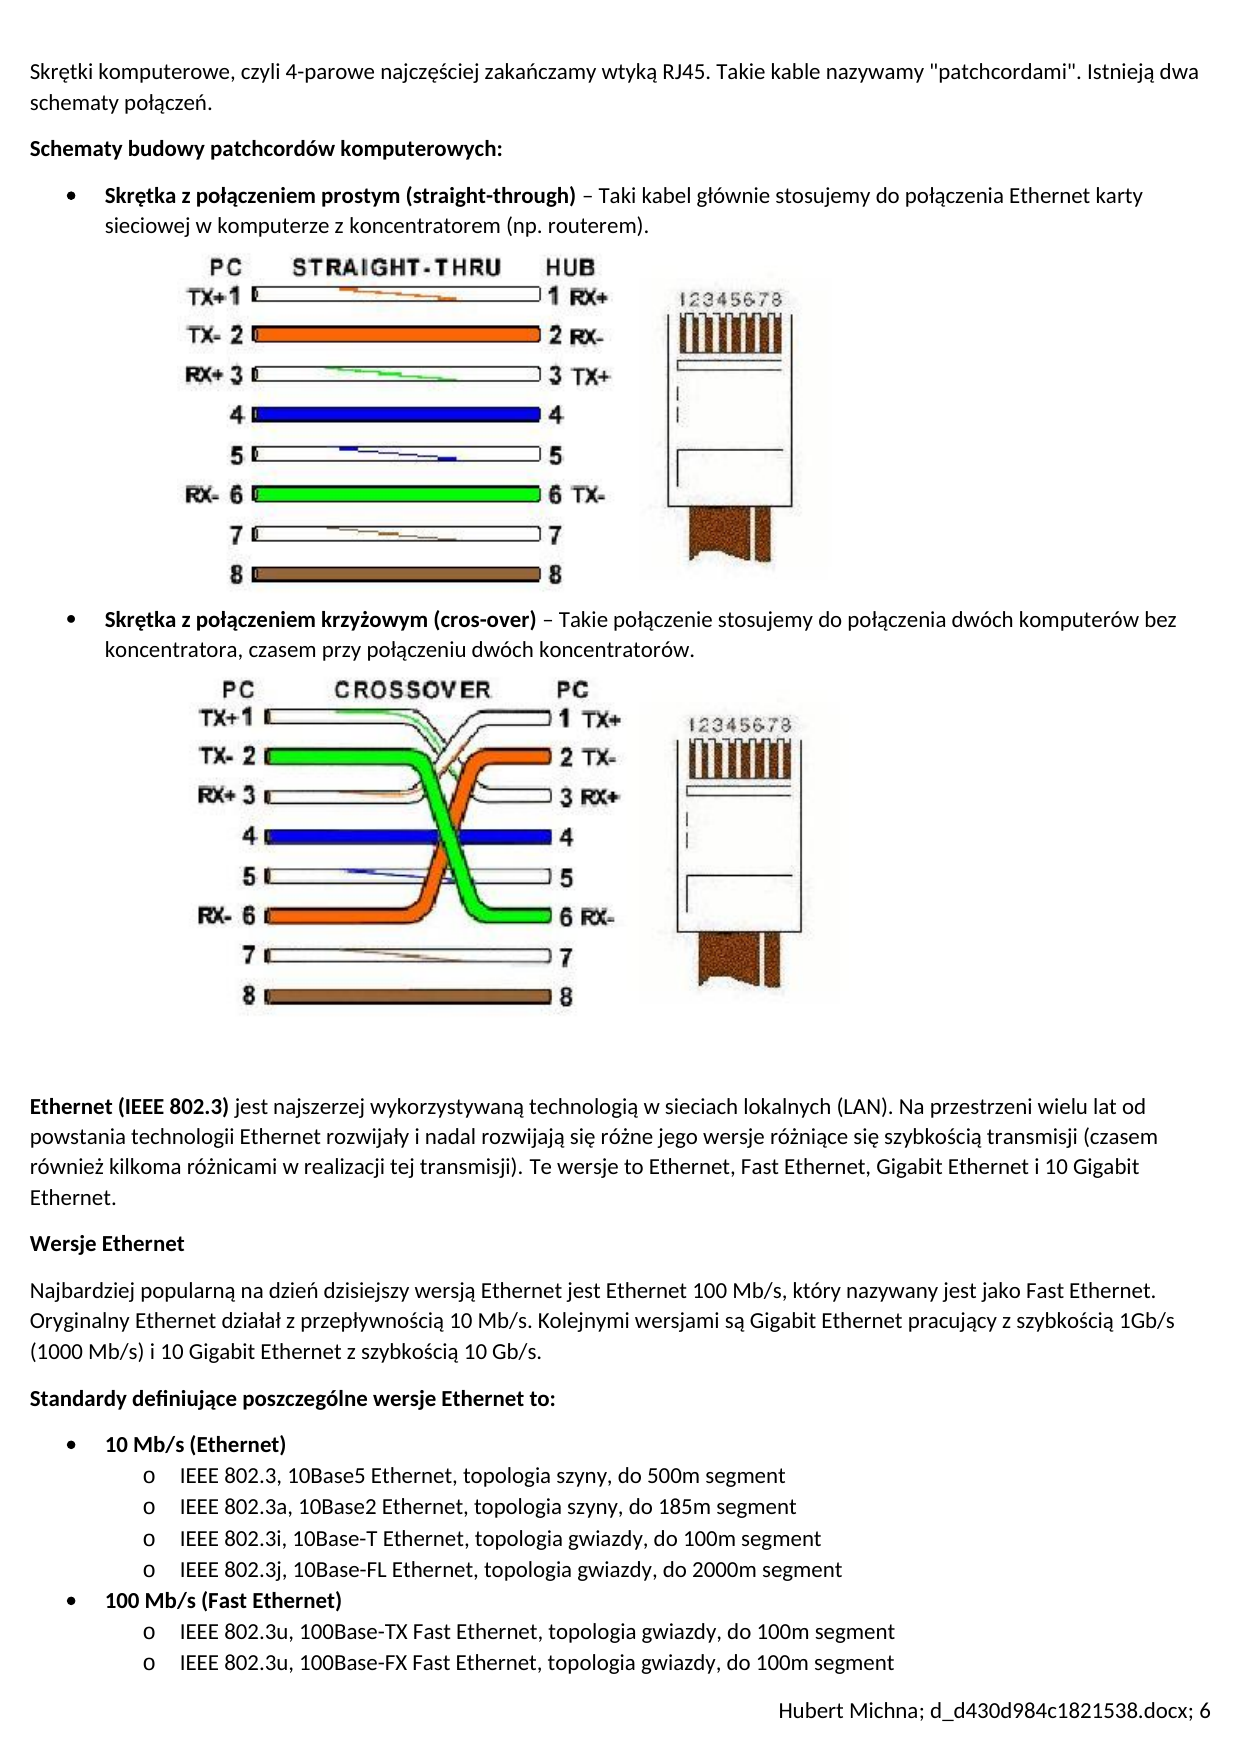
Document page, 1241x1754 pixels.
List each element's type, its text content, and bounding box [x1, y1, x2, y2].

list Skrętka z połączeniem prostym (straight-through) – Taki kabel głównie stosujemy do połączenia Ethernet karty sieciowej w komputerze z koncentratorem (np. routerem). [67, 181, 1211, 240]
list 100 Mb/s (Fast Ethernet) [67, 1587, 1211, 1615]
list 10 Mb/s (Ethernet) [67, 1431, 1211, 1459]
text Najbardziej popularną na dzień dzisiejszy wersją Ethernet jest Ethernet 100 Mb/s, który nazywany jest jako Fast Ethernet. Oryginalny Ethernet działał z przepływnością 10 Mb/s. Kolejnymi wersjami są Gigabit Ethernet pracujący z szybkością 1Gb/s (1000 Mb/s) i 10 Gigabit Ethernet z szybkością 10 Gb/s. [29, 1276, 1211, 1365]
list IEEE 802.3a, 10Base2 Ethernet, topologia szyny, do 185m segment [142, 1492, 1211, 1521]
list IEEE 802.3j, 10Base-FL Ethernet, topologia gwiazdy, do 2000m segment [142, 1555, 1211, 1584]
text Skrętki komputerowe, czyli 4-parowe najczęściej zakańczamy wtyką RJ45. Takie kable nazywamy "patchcordami". Istnieją dwa schematy połączeń. [29, 57, 1211, 116]
picture [177, 241, 849, 603]
text Schematy budowy patchcordów komputerowych: [29, 134, 1211, 163]
text Wersje Ethernet [29, 1229, 1211, 1258]
list Skrętka z połączeniem krzyżowym (cros-over) – Takie połączenie stosujemy do połączenia dwóch komputerów bez koncentratora, czasem przy połączeniu dwóch koncentratorów. [67, 605, 1211, 663]
list IEEE 802.3i, 10Base-T Ethernet, topologia gwiazdy, do 100m segment [142, 1524, 1211, 1553]
text Standardy definiujące poszczególne wersje Ethernet to: [29, 1384, 1211, 1412]
picture [177, 665, 849, 1027]
list IEEE 802.3u, 100Base-FX Fast Ethernet, topologia gwiazdy, do 100m segment [142, 1648, 1211, 1677]
text Ethernet (IEEE 802.3) jest najszerzej wykorzystywaną technologią w sieciach lokalnych (LAN). Na przestrzeni wielu lat od powstania technologii Ethernet rozwijały i nadal rozwijają się różne jego wersje różniące się szybkością transmisji (czasem również kilkoma różnicami w realizacji tej transmisji). Te wersje to Ethernet, Fast Ethernet, Gigabit Ethernet i 10 Gigabit Ethernet. [29, 1092, 1211, 1211]
list IEEE 802.3u, 100Base-TX Fast Ethernet, topologia gwiazdy, do 100m segment [142, 1617, 1211, 1646]
list IEEE 802.3, 10Base5 Ethernet, topologia szyny, do 500m segment [142, 1461, 1211, 1490]
